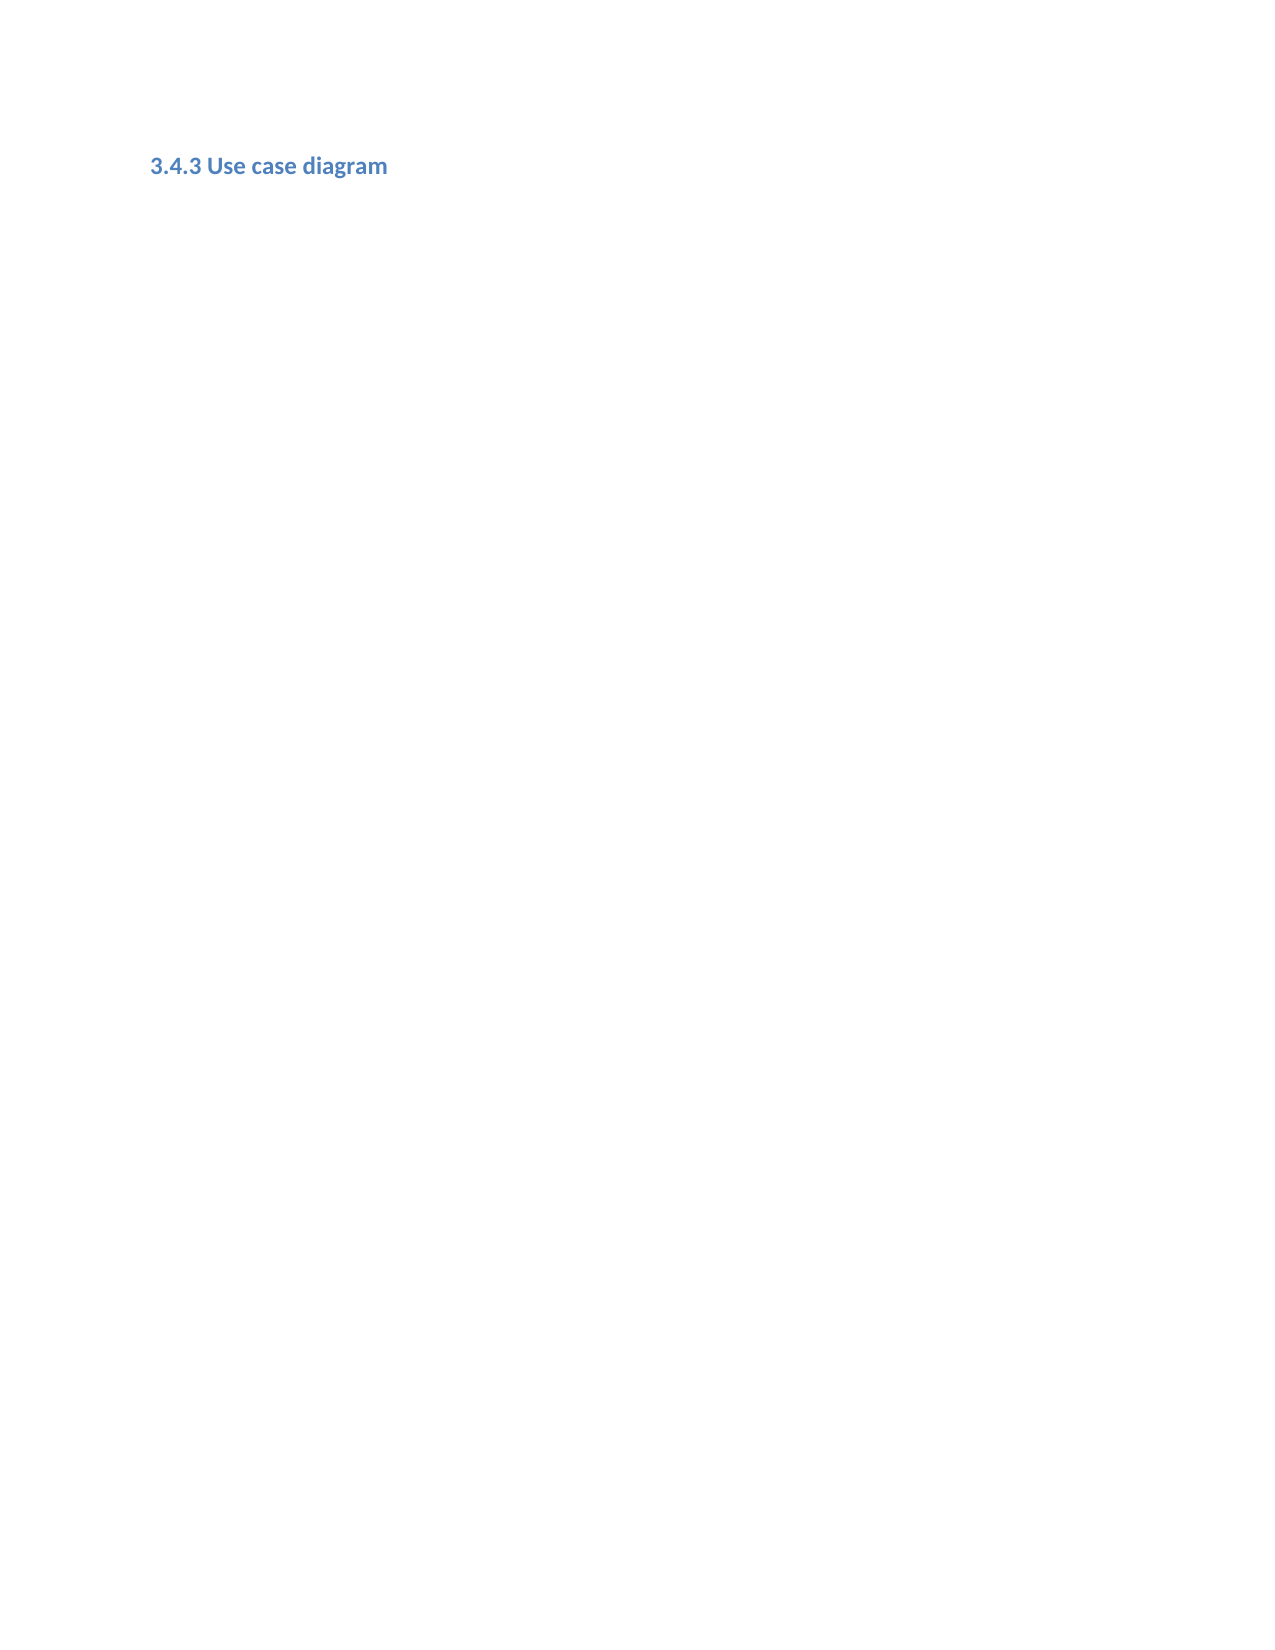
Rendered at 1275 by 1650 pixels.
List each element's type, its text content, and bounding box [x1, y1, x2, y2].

subtitle 3.4.3 Use case diagram [150, 150, 1125, 181]
